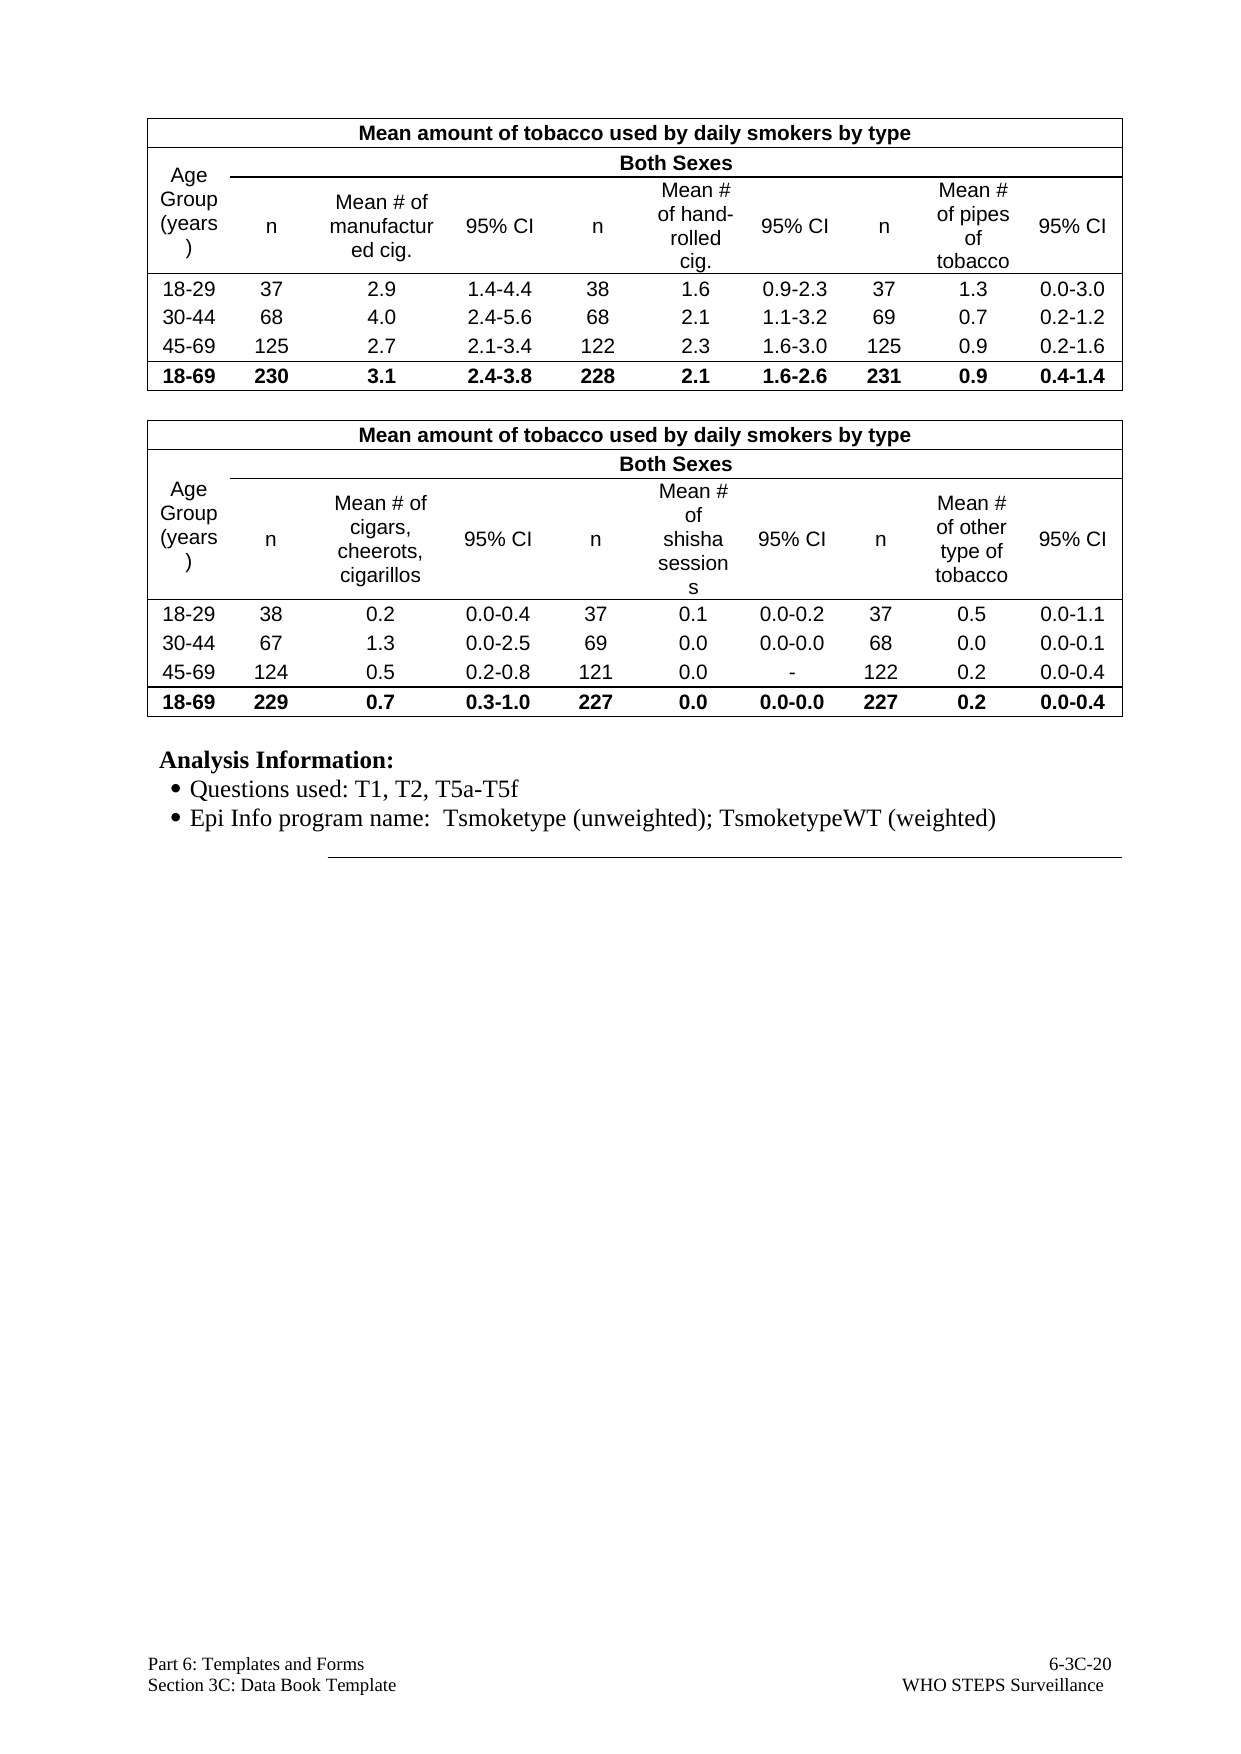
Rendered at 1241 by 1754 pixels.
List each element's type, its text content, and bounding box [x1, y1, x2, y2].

table_cell 0.0 [644, 628, 743, 657]
table_cell 121 [548, 657, 644, 686]
table_cell 0.0 [644, 657, 743, 686]
table_cell 69 [845, 303, 923, 332]
table_cell Mean # of manufactured cig. [313, 178, 450, 273]
table_cell 1.1-3.2 [745, 303, 844, 332]
table_header Mean amount of tobacco used by daily smokers by type [148, 421, 1122, 449]
table_cell 228 [549, 362, 646, 390]
table_cell 0.5 [312, 657, 449, 686]
table_cell 37 [841, 600, 920, 628]
table_cell 2.1 [646, 303, 745, 332]
table_cell 0.2-1.6 [1023, 332, 1122, 361]
table_cell 0.0-0.0 [743, 688, 841, 716]
table_cell 0.2-1.2 [1023, 303, 1122, 332]
table_cell Mean # of cigars, cheerots, cigarillos [312, 479, 449, 599]
table_cell 3.1 [313, 362, 450, 390]
table_cell - [743, 657, 841, 686]
table_cell Mean # of pipes of tobacco [924, 178, 1023, 273]
table_cell n [845, 178, 923, 273]
table_cell 0.9 [924, 362, 1023, 390]
table_cell 1.6-3.0 [745, 332, 844, 361]
table_cell 30-44 [148, 303, 230, 332]
table_cell 68 [549, 303, 646, 332]
table_cell 30-44 [148, 628, 229, 657]
table_cell 2.4-5.6 [450, 303, 549, 332]
table_cell 0.9-2.3 [745, 274, 844, 302]
table_cell 2.4-3.8 [450, 362, 549, 390]
table_cell Both Sexes [230, 450, 1122, 478]
table_cell 0.0-0.4 [449, 600, 547, 628]
table_cell 37 [845, 274, 923, 302]
table_cell 0.9 [924, 332, 1023, 361]
table_cell 95% CI [745, 178, 844, 273]
table_header Mean amount of tobacco used by daily smokers by type [148, 119, 1122, 147]
table_cell 1.6 [646, 274, 745, 302]
table_cell 2.1 [646, 362, 745, 390]
table_cell 95% CI [1023, 178, 1122, 273]
table_cell 2.7 [313, 332, 450, 361]
table_cell 1.3 [312, 628, 449, 657]
table_cell 4.0 [313, 303, 450, 332]
table_cell 227 [841, 688, 920, 716]
table_cell 0.7 [312, 688, 449, 716]
table_cell 0.0-3.0 [1023, 274, 1122, 302]
table_cell Age Group (years) [148, 148, 230, 273]
table_cell 37 [230, 274, 313, 302]
table_cell 95% CI [1023, 479, 1122, 599]
table_cell 1.3 [924, 274, 1023, 302]
table_cell n [230, 178, 313, 273]
table_cell 18-29 [148, 274, 230, 302]
table_cell Mean # of shisha sessions [644, 479, 743, 599]
table_cell 0.1 [644, 600, 743, 628]
table_cell 0.7 [924, 303, 1023, 332]
table_cell 0.0-0.4 [1023, 657, 1122, 686]
table_cell 95% CI [450, 178, 549, 273]
table_cell 229 [230, 688, 312, 716]
table_cell 68 [230, 303, 313, 332]
table_cell 0.2 [920, 657, 1023, 686]
table_header Analysis Information: Questions used: T1, T2, T5a-T5f Epi Info program name: Tsmoketype (unweighted); TsmoketypeWT (weighted) [148, 745, 1122, 832]
table_cell 122 [841, 657, 920, 686]
table_cell Mean # of hand-rolled cig. [646, 178, 745, 273]
table_cell 0.0-0.4 [1023, 688, 1122, 716]
table_cell 0.5 [920, 600, 1023, 628]
table_cell 45-69 [148, 657, 229, 686]
table_cell 1.4-4.4 [450, 274, 549, 302]
table_cell 2.1-3.4 [450, 332, 549, 361]
table_cell 95% CI [743, 479, 841, 599]
table_cell 37 [548, 600, 644, 628]
table_cell 0.0-1.1 [1023, 600, 1122, 628]
table_cell 125 [230, 332, 313, 361]
table_cell 0.0 [644, 688, 743, 716]
table_cell 18-69 [148, 688, 229, 716]
table_cell 67 [230, 628, 312, 657]
table_cell Mean # of other type of tobacco [920, 479, 1023, 599]
table_cell n [841, 479, 920, 599]
table_cell 0.3-1.0 [449, 688, 547, 716]
table_cell 0.0 [920, 628, 1023, 657]
table_cell 125 [845, 332, 923, 361]
table_cell n [549, 178, 646, 273]
table_cell n [230, 479, 312, 599]
table_cell 0.2 [920, 688, 1023, 716]
table_cell 0.0-0.2 [743, 600, 841, 628]
table_cell Age Group (years) [148, 450, 229, 599]
table_cell 45-69 [148, 332, 230, 361]
table_cell 38 [230, 600, 312, 628]
table_cell 227 [548, 688, 644, 716]
table_cell 69 [548, 628, 644, 657]
table_cell Both Sexes [230, 148, 1122, 176]
table_cell 124 [230, 657, 312, 686]
table_cell 0.2 [312, 600, 449, 628]
table_cell 122 [549, 332, 646, 361]
table_cell 2.9 [313, 274, 450, 302]
table_cell 1.6-2.6 [745, 362, 844, 390]
table_cell 0.0-0.1 [1023, 628, 1122, 657]
table_cell 18-29 [148, 600, 229, 628]
table_cell 38 [549, 274, 646, 302]
table_cell 2.3 [646, 332, 745, 361]
table_cell 68 [841, 628, 920, 657]
table_cell 231 [845, 362, 923, 390]
table_cell 0.2-0.8 [449, 657, 547, 686]
table_cell 18-69 [148, 362, 230, 390]
table_cell 230 [230, 362, 313, 390]
table_cell 95% CI [449, 479, 547, 599]
table_cell 0.0-2.5 [449, 628, 547, 657]
table_cell n [548, 479, 644, 599]
table_cell 0.0-0.0 [743, 628, 841, 657]
table_cell 0.4-1.4 [1023, 362, 1122, 390]
